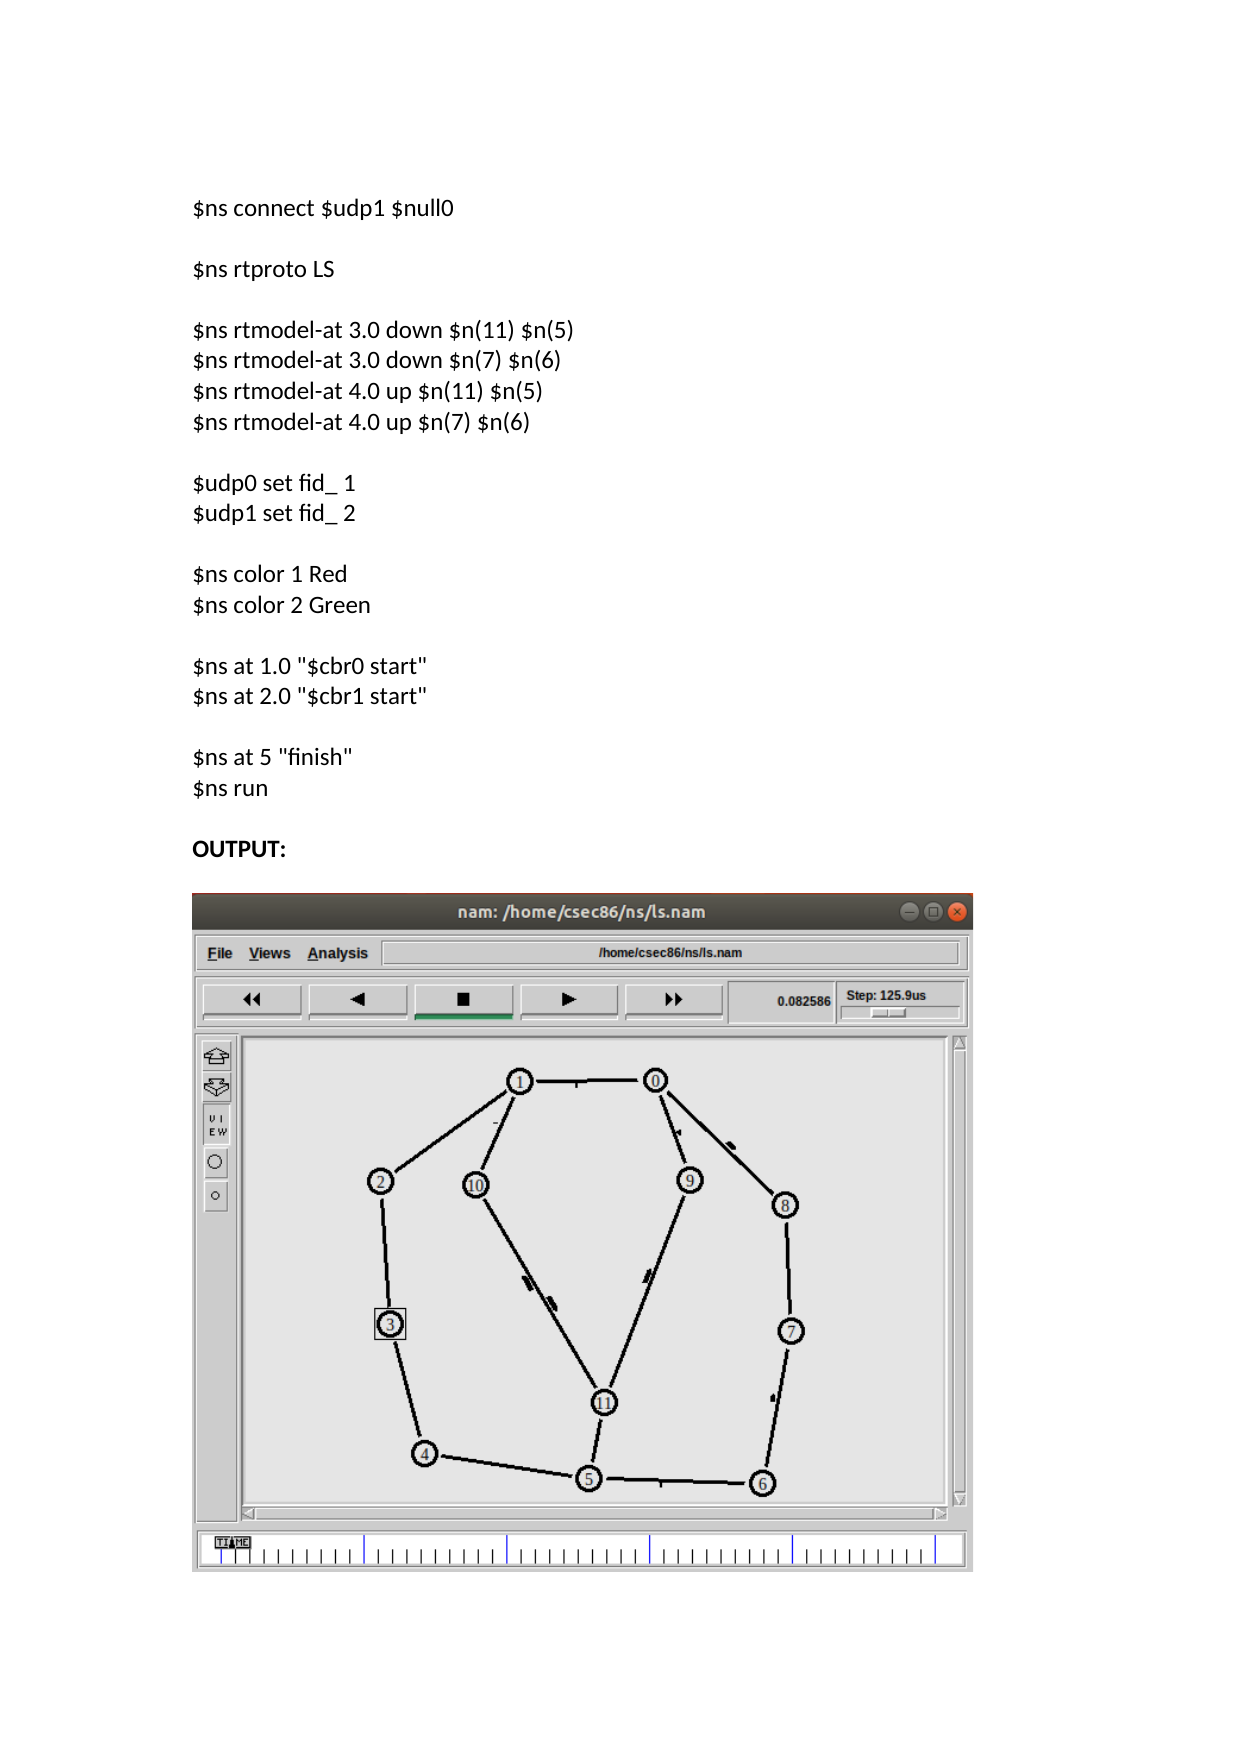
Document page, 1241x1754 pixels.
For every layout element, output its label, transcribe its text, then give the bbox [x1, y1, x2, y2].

text $ns connect $udp1 $null0 [192, 192, 1090, 222]
text $ns run [192, 772, 1090, 802]
text $udp0 set fid_ 1 [192, 467, 1090, 497]
text $ns color 1 Red [192, 558, 1090, 589]
text $ns rtmodel-at 3.0 down $n(7) $n(6) [192, 344, 1090, 375]
picture [192, 893, 974, 1572]
text $ns rtmodel-at 4.0 up $n(7) $n(6) [192, 406, 1090, 436]
text $ns rtproto LS [192, 253, 1090, 283]
text $ns rtmodel-at 3.0 down $n(11) $n(5) [192, 314, 1090, 344]
text $ns at 5 "finish" [192, 741, 1090, 772]
text OUTPUT: [192, 833, 1090, 863]
text $ns color 2 Green [192, 589, 1090, 619]
text $ns rtmodel-at 4.0 up $n(11) $n(5) [192, 375, 1090, 406]
text $udp1 set fid_ 2 [192, 497, 1090, 528]
text $ns at 2.0 "$cbr1 start" [192, 680, 1090, 711]
text $ns at 1.0 "$cbr0 start" [192, 650, 1090, 680]
